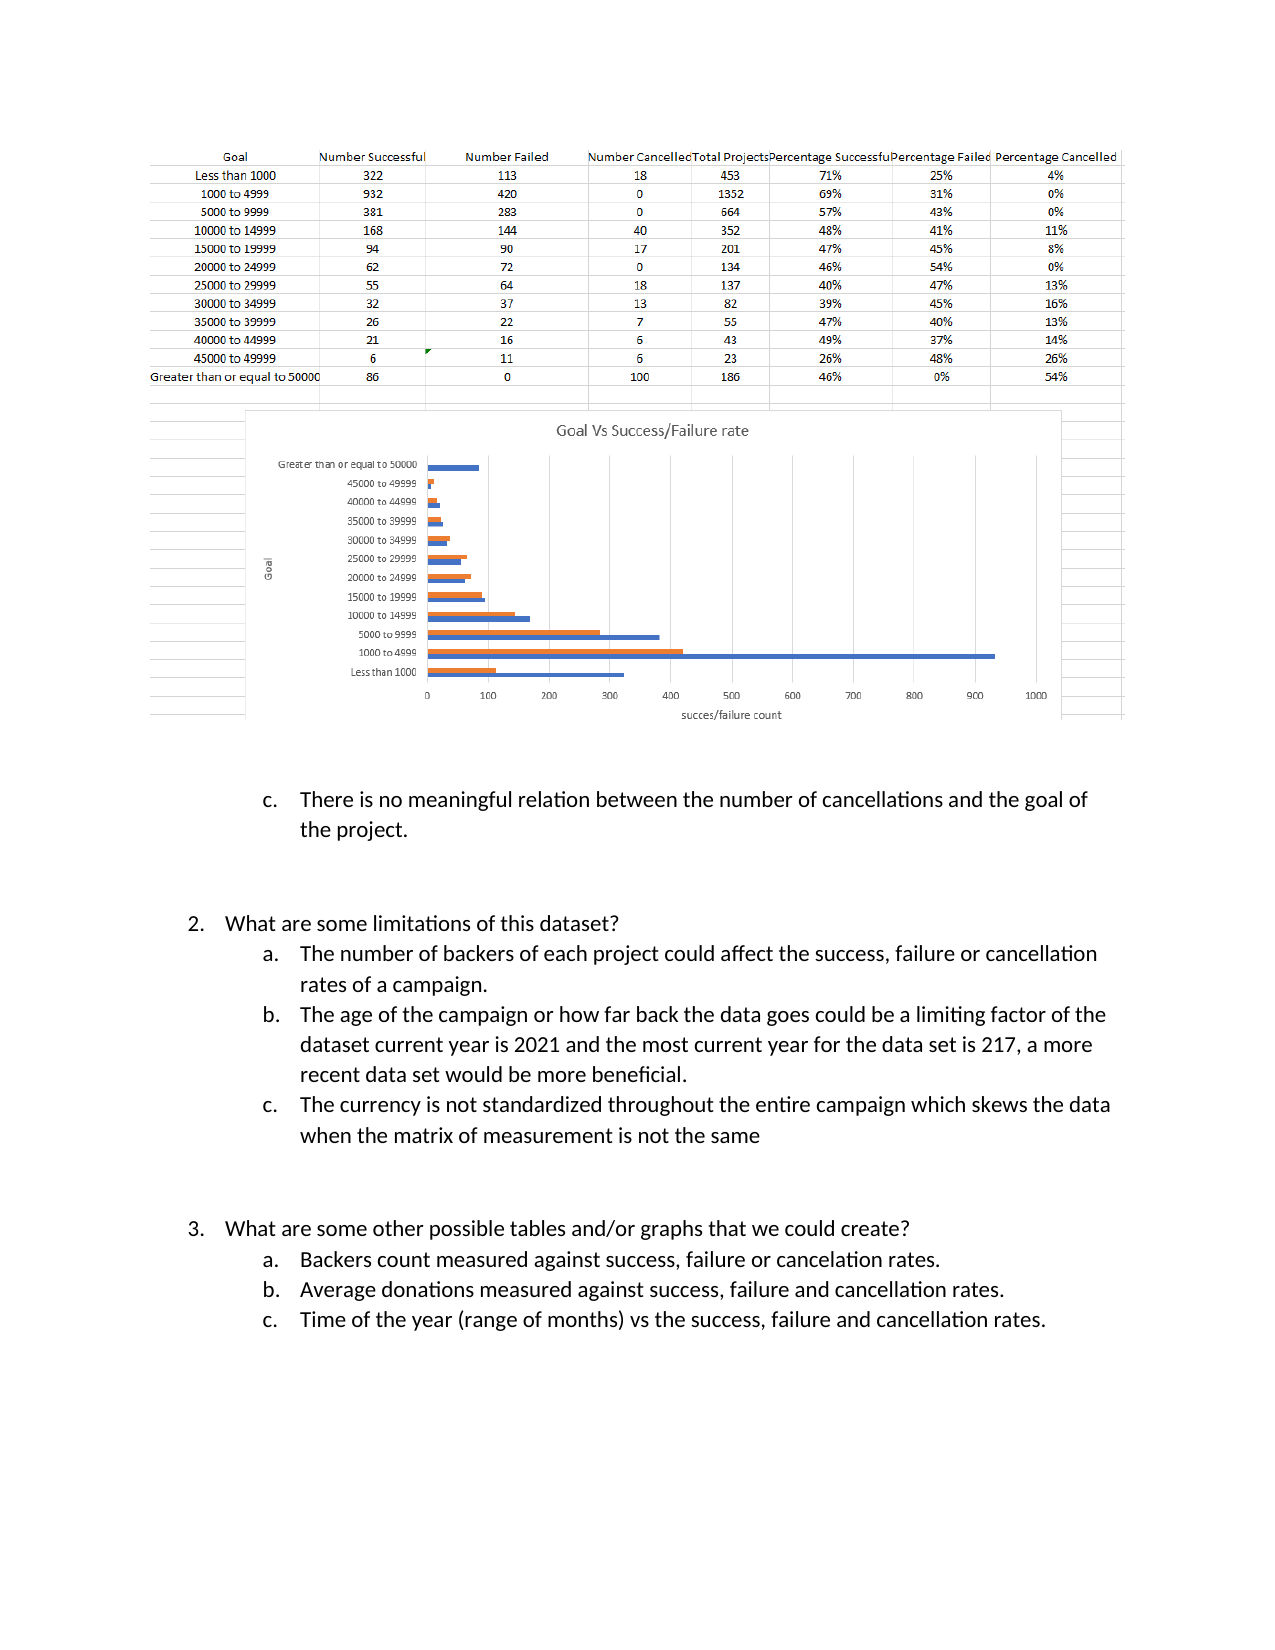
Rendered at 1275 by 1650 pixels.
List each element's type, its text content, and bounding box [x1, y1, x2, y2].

list What are some limitations of this dataset? [187, 909, 1125, 937]
picture [150, 150, 1125, 720]
list The number of backers of each project could affect the success, failure or cancellation rates of a campaign. [262, 939, 1125, 998]
list The age of the campaign or how far back the data goes could be a limiting factor of the dataset current year is 2021 and the most current year for the data set is 217, a more recent data set would be more beneficial. [262, 1000, 1125, 1088]
list Backers count measured against success, failure or cancelation rates. [262, 1245, 1125, 1273]
list The currency is not standardized throughout the entire campaign which skews the data when the matrix of measurement is not the same [262, 1091, 1125, 1149]
list Average donations measured against success, failure and cancellation rates. [262, 1275, 1125, 1303]
list Time of the year (range of months) vs the success, failure and cancellation rates. [262, 1305, 1125, 1333]
list What are some other possible tables and/or graphs that we could create? [187, 1214, 1125, 1243]
list There is no meaningful relation between the number of cancellations and the goal of the project. [262, 785, 1125, 844]
